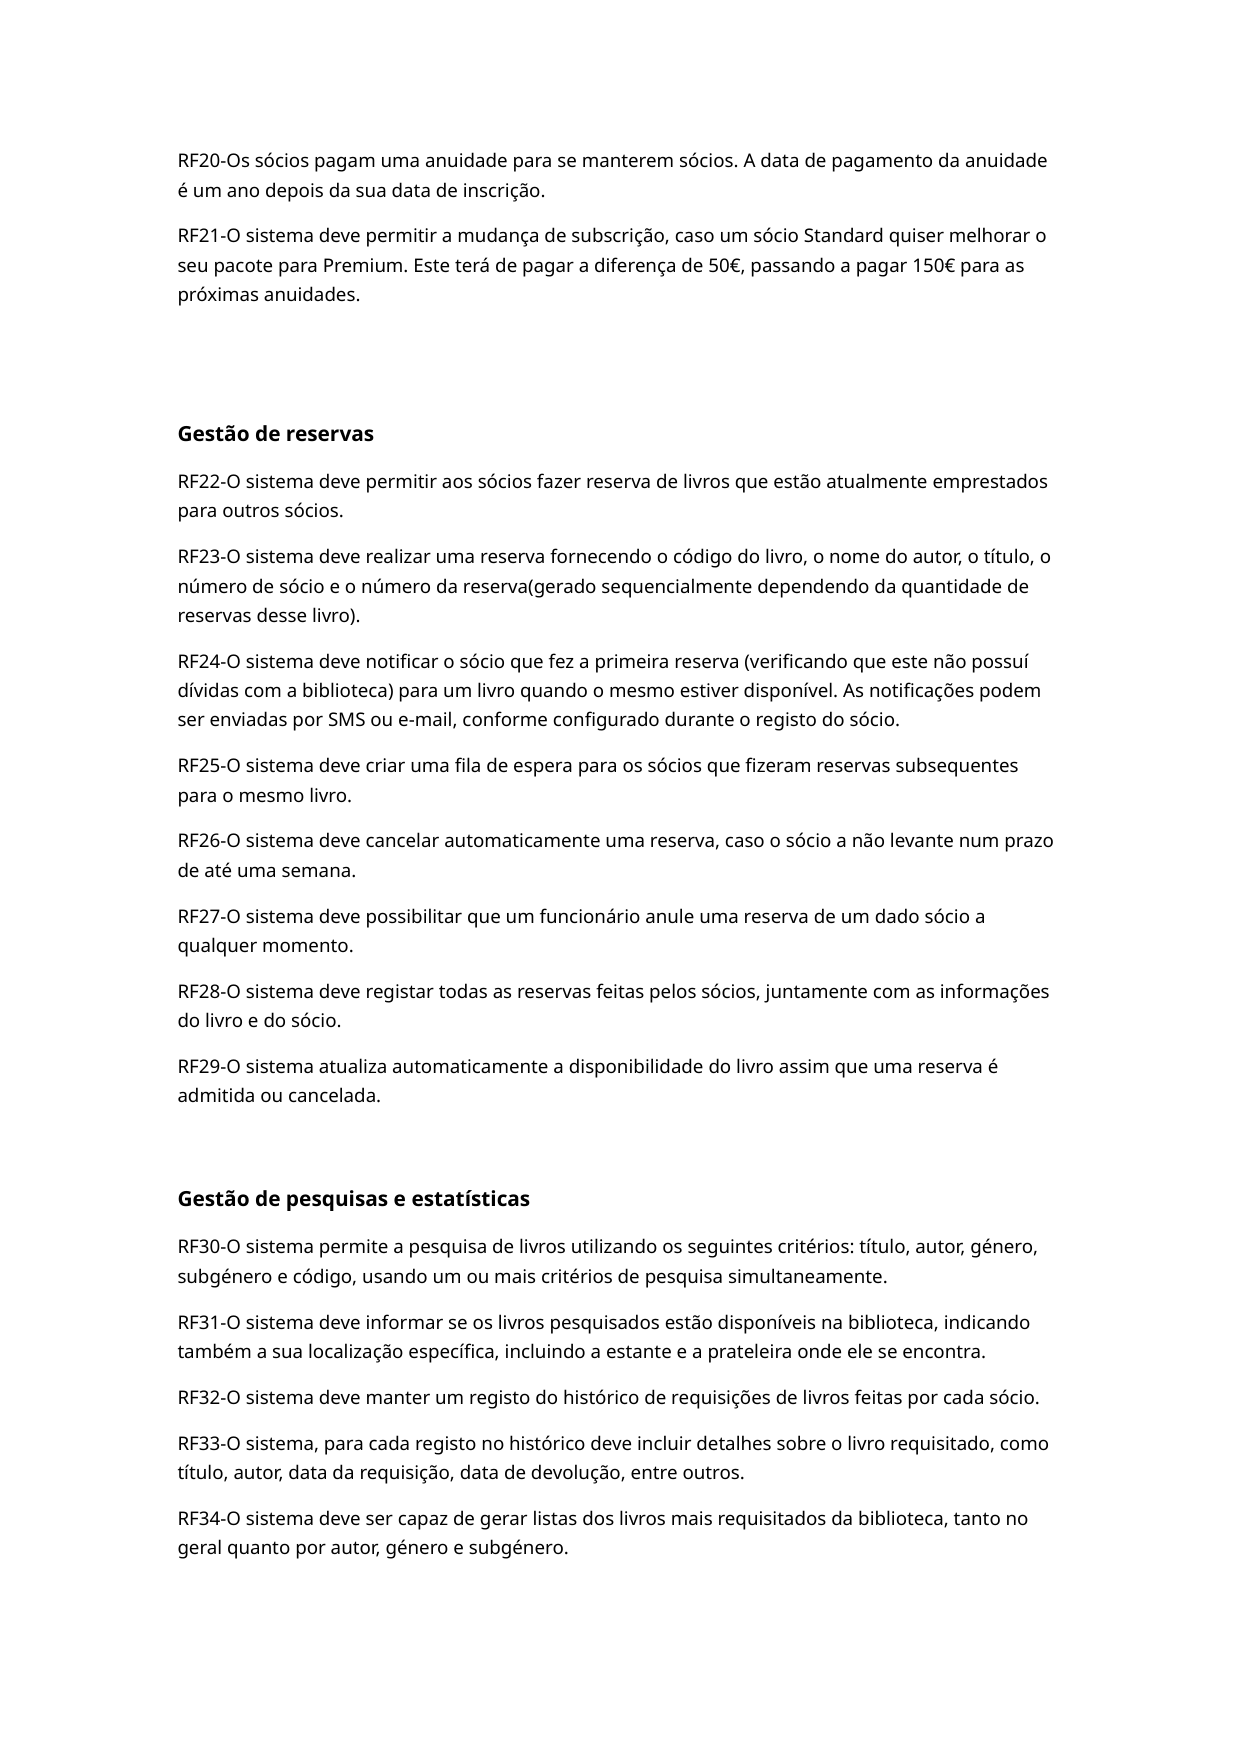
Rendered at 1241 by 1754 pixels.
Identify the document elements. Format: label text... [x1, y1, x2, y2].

text RF23-O sistema deve realizar uma reserva fornecendo o código do livro, o nome do autor, o título, o número de sócio e o número da reserva(gerado sequencialmente dependendo da quantidade de reservas desse livro). [177, 544, 1063, 628]
text RF33-O sistema, para cada registo no histórico deve incluir detalhes sobre o livro requisitado, como título, autor, data da requisição, data de devolução, entre outros. [177, 1430, 1063, 1485]
text RF20-Os sócios pagam uma anuidade para se manterem sócios. A data de pagamento da anuidade é um ano depois da sua data de inscrição. [177, 148, 1063, 202]
text RF24-O sistema deve notificar o sócio que fez a primeira reserva (verificando que este não possuí dívidas com a biblioteca) para um livro quando o mesmo estiver disponível. As notificações podem ser enviadas por SMS ou e-mail, conforme configurado durante o registo do sócio. [177, 648, 1063, 732]
text RF25-O sistema deve criar uma fila de espera para os sócios que fizeram reservas subsequentes para o mesmo livro. [177, 753, 1063, 807]
text RF22-O sistema deve permitir aos sócios fazer reserva de livros que estão atualmente emprestados para outros sócios. [177, 468, 1063, 523]
text RF34-O sistema deve ser capaz de gerar listas dos livros mais requisitados da biblioteca, tanto no geral quanto por autor, género e subgénero. [177, 1505, 1063, 1560]
text RF30-O sistema permite a pesquisa de livros utilizando os seguintes critérios: título, autor, género, subgénero e código, usando um ou mais critérios de pesquisa simultaneamente. [177, 1234, 1063, 1288]
text RF31-O sistema deve informar se os livros pesquisados estão disponíveis na biblioteca, indicando também a sua localização específica, incluindo a estante e a prateleira onde ele se encontra. [177, 1309, 1063, 1364]
text Gestão de reservas [177, 419, 1063, 448]
text RF32-O sistema deve manter um registo do histórico de requisições de livros feitas por cada sócio. [177, 1384, 1063, 1410]
text RF29-O sistema atualiza automaticamente a disponibilidade do livro assim que uma reserva é admitida ou cancelada. [177, 1053, 1063, 1108]
text Gestão de pesquisas e estatísticas [177, 1184, 1063, 1213]
text RF26-O sistema deve cancelar automaticamente uma reserva, caso o sócio a não levante num prazo de até uma semana. [177, 828, 1063, 883]
text RF27-O sistema deve possibilitar que um funcionário anule uma reserva de um dado sócio a qualquer momento. [177, 903, 1063, 958]
text RF28-O sistema deve registar todas as reservas feitas pelos sócios, juntamente com as informações do livro e do sócio. [177, 978, 1063, 1033]
text RF21-O sistema deve permitir a mudança de subscrição, caso um sócio Standard quiser melhorar o seu pacote para Premium. Este terá de pagar a diferença de 50€, passando a pagar 150€ para as próximas anuidades. [177, 223, 1063, 307]
